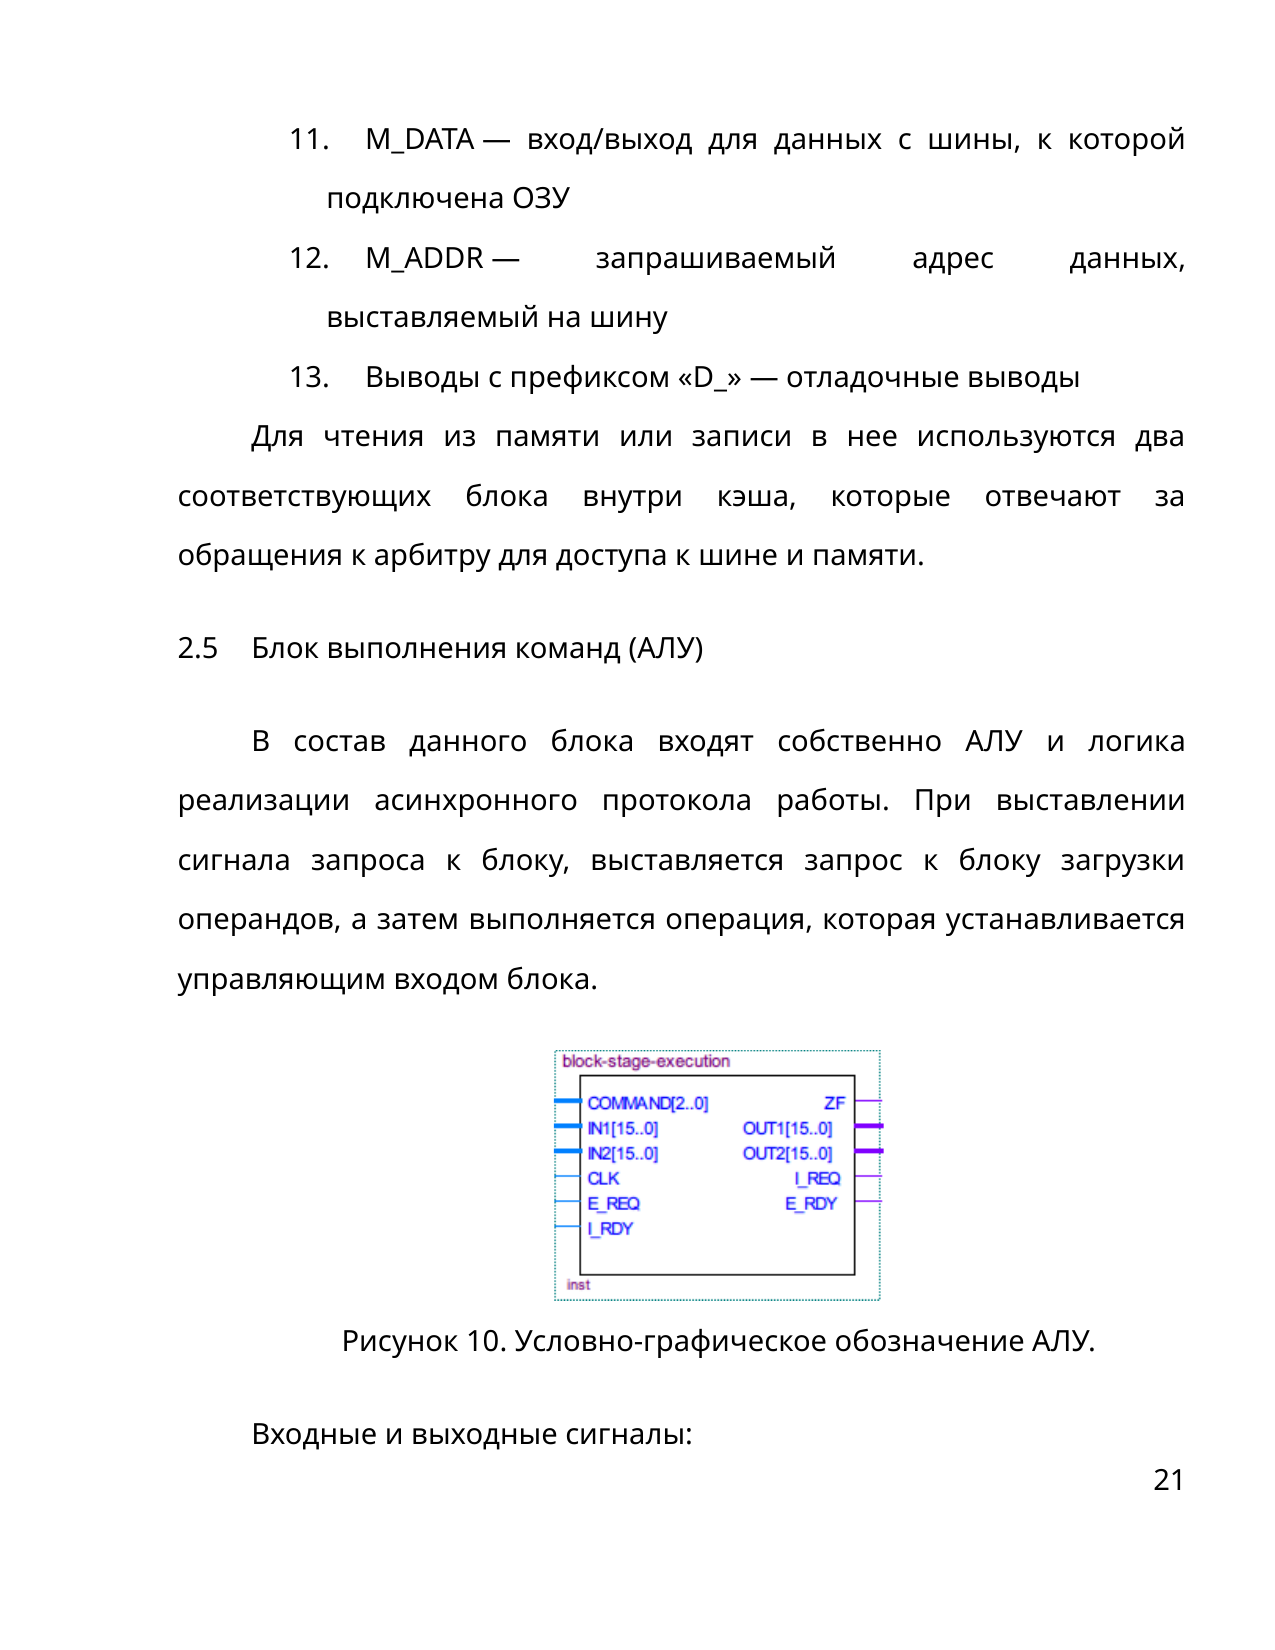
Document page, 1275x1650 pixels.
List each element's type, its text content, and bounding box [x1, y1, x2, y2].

picture [553, 1050, 884, 1301]
list M_DATA — вход/выход для данных с шины, к которой подключена ОЗУ [288, 118, 1186, 217]
list M_ADDR — запрашиваемый адрес данных, выставляемый на шину [288, 237, 1186, 336]
subtitle Блок выполнения команд (АЛУ) [177, 627, 1186, 667]
text Входные и выходные сигналы: [177, 1413, 1186, 1453]
text В состав данного блока входят собственно АЛУ и логика реализации асинхронного протокола работы. При выставлении сигнала запроса к блоку, выставляется запрос к блоку загрузки операндов, а затем выполняется операция, которая устанавливается управляющим входом блока. [177, 720, 1186, 998]
text Для чтения из памяти или записи в нее используются два соответствующих блока внутри кэша, которые отвечают за обращения к арбитру для доступа к шине и памяти. [177, 416, 1186, 574]
list Выводы с префиксом «D_» — отладочные выводы [288, 356, 1186, 396]
text Рисунок 10. Условно-графическое обозначение АЛУ. [251, 1321, 1186, 1360]
